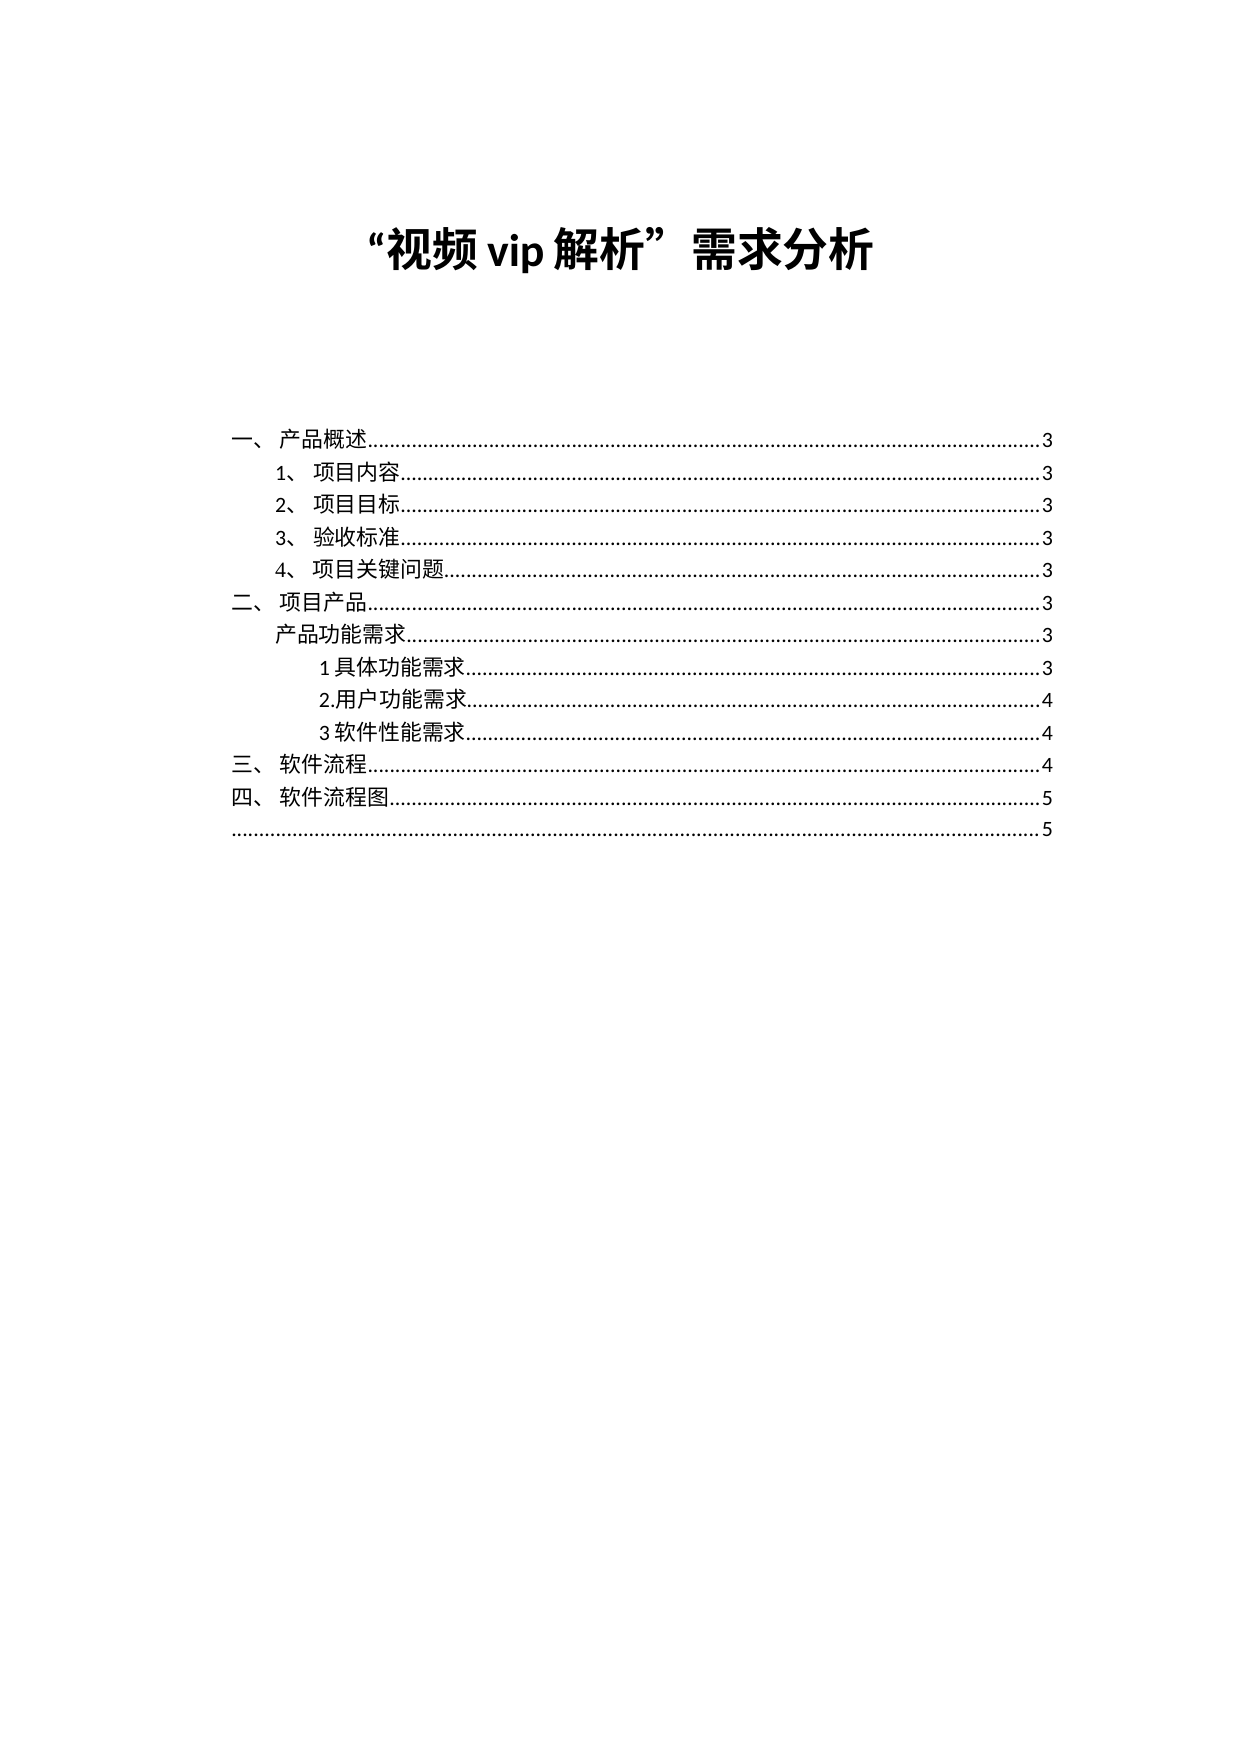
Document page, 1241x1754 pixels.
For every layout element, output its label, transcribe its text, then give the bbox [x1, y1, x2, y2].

text 2.用户功能需求 4 [319, 682, 1053, 714]
text 三、 软件流程 4 [231, 747, 1053, 779]
text 5 [231, 812, 1053, 844]
text 2、 项目目标 3 [275, 487, 1053, 519]
text 二、 项目产品 3 [231, 584, 1053, 617]
subtitle “视频vip解析”需求分析 [187, 197, 1053, 295]
text 产品功能需求 3 [275, 617, 1053, 649]
text 四、 软件流程图 5 [231, 779, 1053, 812]
text 3软件性能需求 4 [319, 714, 1053, 747]
text 3、 验收标准 3 [275, 519, 1053, 552]
text 1具体功能需求 3 [319, 649, 1053, 682]
text 4、 项目关键问题 3 [275, 552, 1053, 584]
text 一、 产品概述 3 [231, 422, 1053, 454]
text 1、 项目内容 3 [275, 454, 1053, 487]
